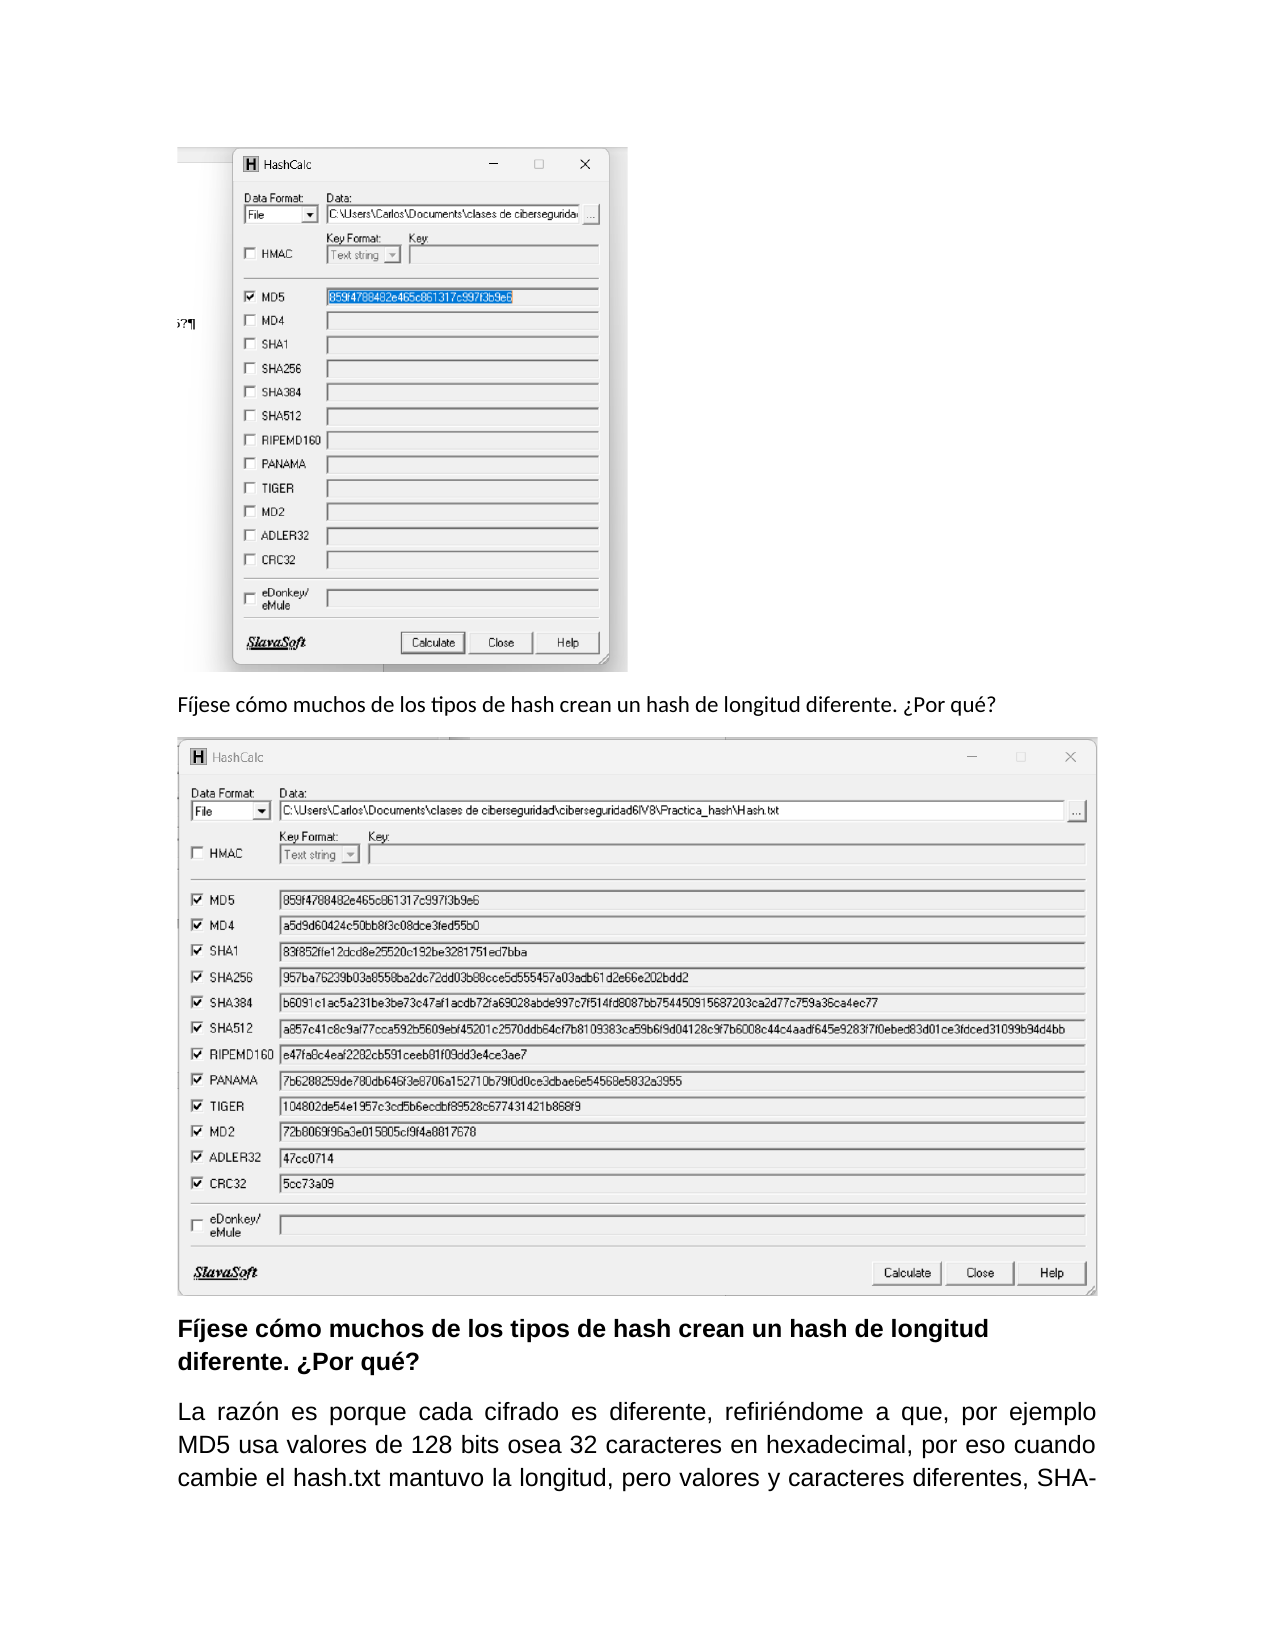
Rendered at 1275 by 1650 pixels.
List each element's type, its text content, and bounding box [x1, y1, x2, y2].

text Fíjese cómo muchos de los tipos de hash crean un hash de longitud diferente. ¿Por qué? [177, 690, 1098, 718]
picture [177, 147, 628, 672]
picture [177, 737, 1098, 1296]
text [177, 1397, 1098, 1491]
text Fíjese cómo muchos de los tipos de hash crean un hash de longitud diferente. ¿Por qué? [177, 1314, 1098, 1376]
